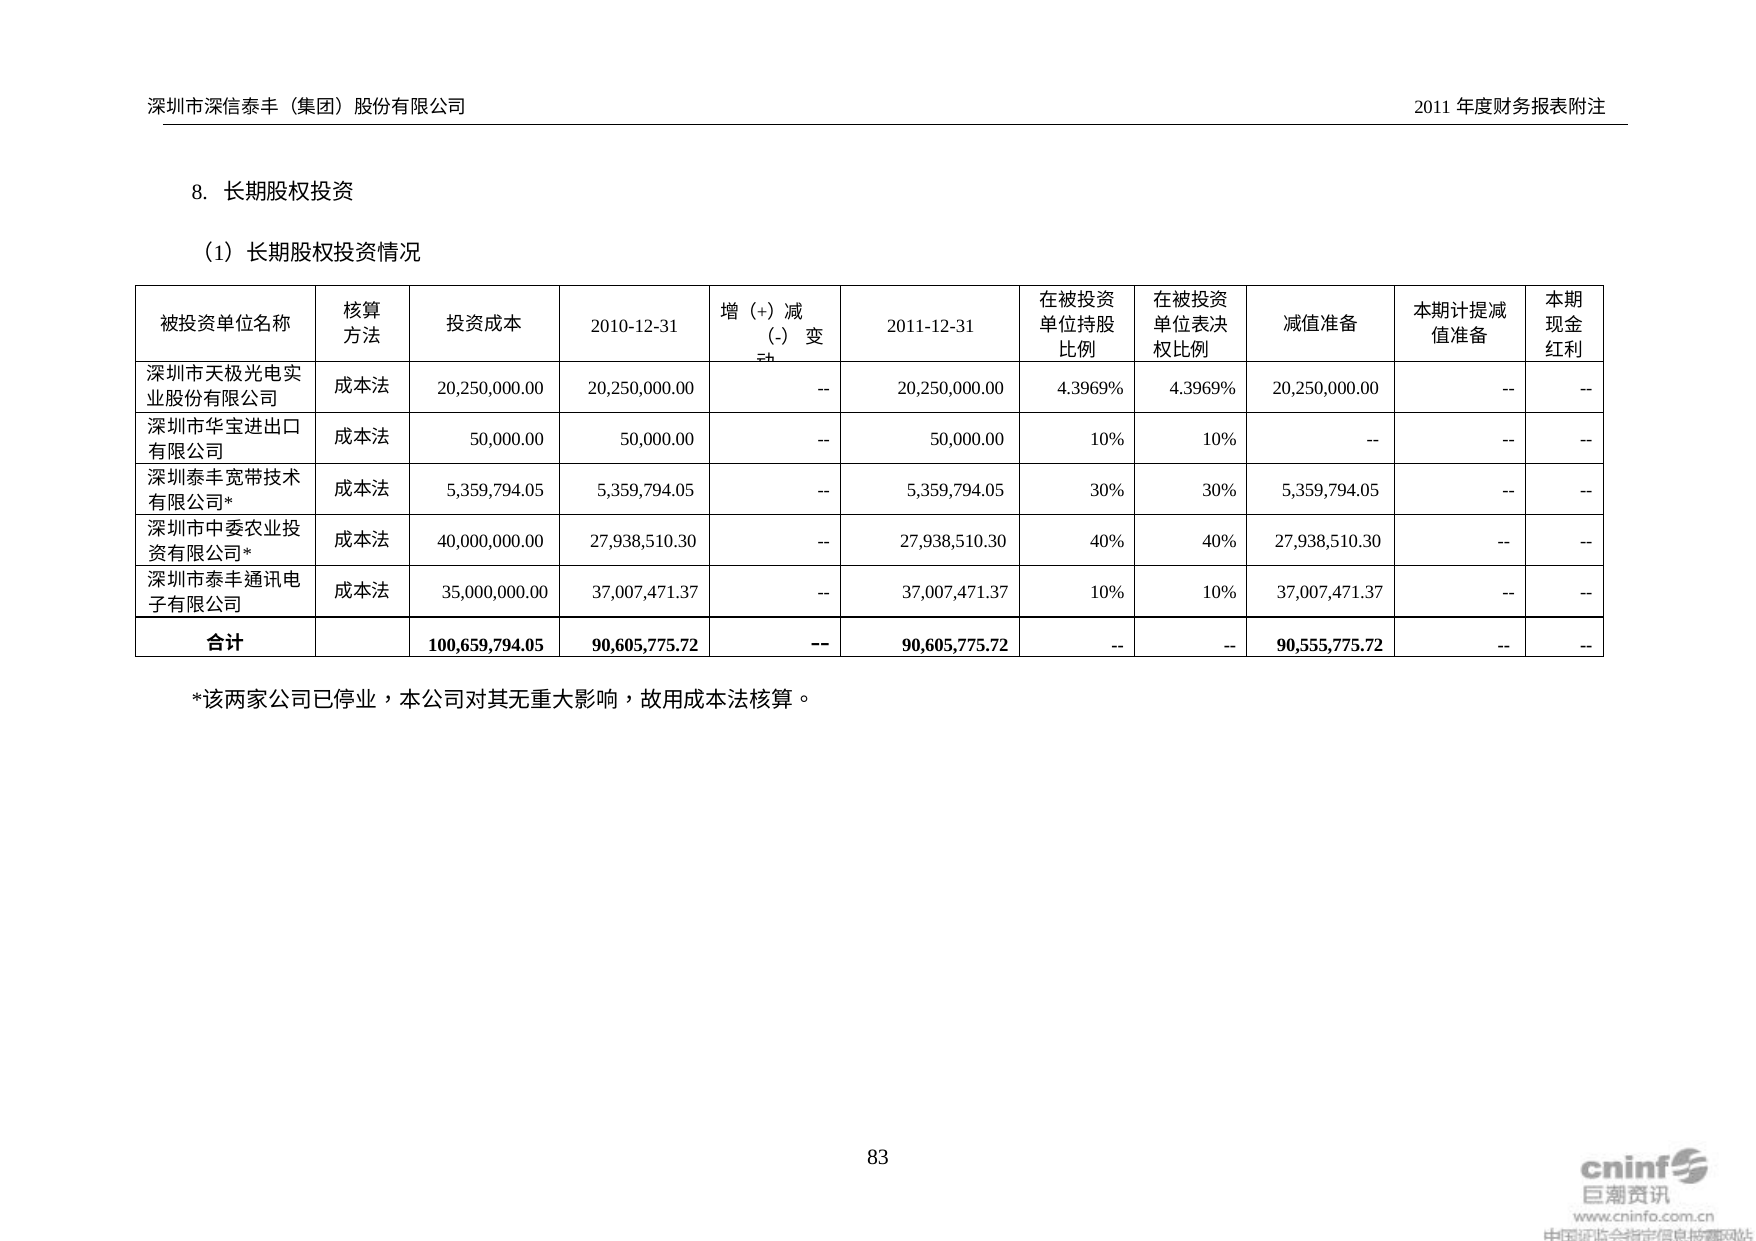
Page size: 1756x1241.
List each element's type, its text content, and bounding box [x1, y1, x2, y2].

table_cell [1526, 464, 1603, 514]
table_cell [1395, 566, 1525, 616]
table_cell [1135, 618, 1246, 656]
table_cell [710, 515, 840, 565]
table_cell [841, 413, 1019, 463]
text 深圳市深信泰丰（集团）股份有限公司 2011 年度财务报表附注 [148, 94, 1755, 119]
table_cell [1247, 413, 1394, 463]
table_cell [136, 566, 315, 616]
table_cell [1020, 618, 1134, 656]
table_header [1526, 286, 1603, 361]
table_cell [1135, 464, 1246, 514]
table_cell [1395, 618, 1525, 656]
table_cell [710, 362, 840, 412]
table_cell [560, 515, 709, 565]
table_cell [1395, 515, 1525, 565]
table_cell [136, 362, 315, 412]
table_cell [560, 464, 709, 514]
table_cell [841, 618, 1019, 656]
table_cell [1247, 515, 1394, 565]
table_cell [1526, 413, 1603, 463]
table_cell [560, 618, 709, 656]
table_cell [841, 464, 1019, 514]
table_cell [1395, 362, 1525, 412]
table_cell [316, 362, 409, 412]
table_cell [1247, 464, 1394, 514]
text 83 [840, 1144, 915, 1169]
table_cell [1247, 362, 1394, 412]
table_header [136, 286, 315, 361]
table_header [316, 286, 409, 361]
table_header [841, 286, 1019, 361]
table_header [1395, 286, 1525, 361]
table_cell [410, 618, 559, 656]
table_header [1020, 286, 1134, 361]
text *该两家公司已停业，本公司对其无重大影响，故用成本法核算。 [191, 683, 1755, 713]
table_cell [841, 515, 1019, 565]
text 8. 长期股权投资 [191, 176, 1755, 206]
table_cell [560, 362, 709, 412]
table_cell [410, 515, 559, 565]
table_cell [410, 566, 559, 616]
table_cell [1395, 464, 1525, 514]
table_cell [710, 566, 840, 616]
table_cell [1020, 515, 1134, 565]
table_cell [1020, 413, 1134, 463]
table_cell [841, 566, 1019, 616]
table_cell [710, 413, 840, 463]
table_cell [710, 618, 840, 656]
picture [1543, 1140, 1755, 1241]
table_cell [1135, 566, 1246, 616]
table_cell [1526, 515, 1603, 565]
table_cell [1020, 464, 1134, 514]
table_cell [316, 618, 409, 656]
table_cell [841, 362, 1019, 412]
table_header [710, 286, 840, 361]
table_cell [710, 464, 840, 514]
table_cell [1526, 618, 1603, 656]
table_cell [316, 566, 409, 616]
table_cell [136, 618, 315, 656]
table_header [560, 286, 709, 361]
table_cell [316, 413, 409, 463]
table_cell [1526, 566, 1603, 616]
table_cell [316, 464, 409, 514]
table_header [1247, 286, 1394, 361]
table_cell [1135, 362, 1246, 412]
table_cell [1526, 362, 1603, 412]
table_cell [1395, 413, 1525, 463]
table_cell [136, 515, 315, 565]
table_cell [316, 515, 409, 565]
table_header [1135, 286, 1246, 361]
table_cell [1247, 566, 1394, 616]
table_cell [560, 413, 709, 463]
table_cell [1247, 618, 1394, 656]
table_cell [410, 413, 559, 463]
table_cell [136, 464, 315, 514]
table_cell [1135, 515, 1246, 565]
text （1）长期股权投资情况 [191, 237, 1755, 267]
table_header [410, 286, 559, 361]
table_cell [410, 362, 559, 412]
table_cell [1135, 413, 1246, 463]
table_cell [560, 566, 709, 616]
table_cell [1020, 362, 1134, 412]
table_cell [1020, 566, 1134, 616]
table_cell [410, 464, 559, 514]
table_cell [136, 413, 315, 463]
